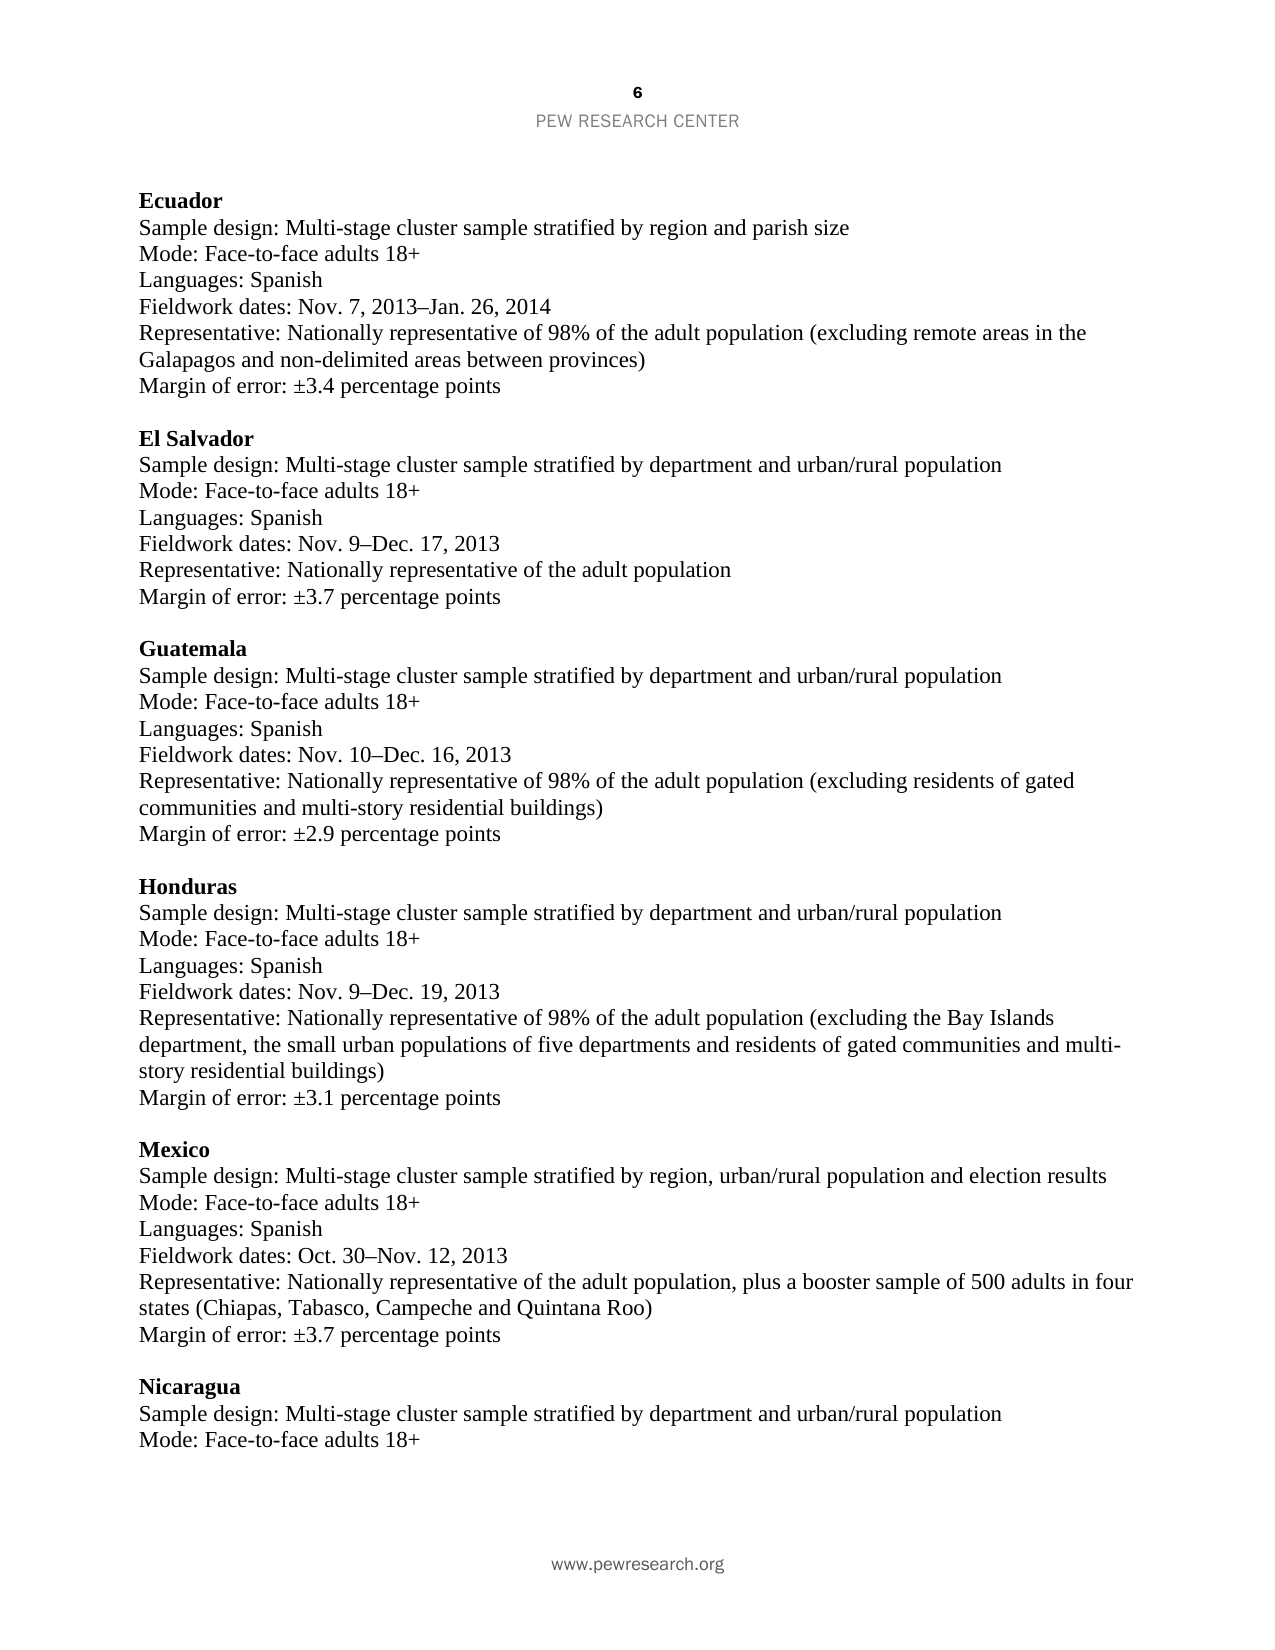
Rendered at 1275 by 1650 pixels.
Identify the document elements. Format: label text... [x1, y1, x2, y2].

text Mexico [139, 1136, 1136, 1163]
text El Salvador [139, 425, 1136, 451]
text Sample design: Multi-stage cluster sample stratified by department and urban/rural population Mode: Face-to-face adults 18+ Languages: Spanish Fieldwork dates: Nov. 9–Dec. 17, 2013 Representative: Nationally representative of the adult population Margin of error: ±3.7 percentage points [139, 451, 1136, 609]
text Sample design: Multi-stage cluster sample stratified by region and parish size Mode: Face-to-face adults 18+ Languages: Spanish Fieldwork dates: Nov. 7, 2013–Jan. 26, 2014 Representative: Nationally representative of 98% of the adult population (excluding remote areas in the Galapagos and non-delimited areas between provinces) Margin of error: ±3.4 percentage points [139, 214, 1136, 398]
text Sample design: Multi-stage cluster sample stratified by department and urban/rural population Mode: Face-to-face adults 18+ Languages: Spanish Fieldwork dates: Nov. 9–Dec. 19, 2013 Representative: Nationally representative of 98% of the adult population (excluding the Bay Islands department, the small urban populations of five departments and residents of gated communities and multi-story residential buildings) Margin of error: ±3.1 percentage points [139, 899, 1136, 1110]
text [139, 1400, 1136, 1452]
text Sample design: Multi-stage cluster sample stratified by department and urban/rural population Mode: Face-to-face adults 18+ Languages: Spanish Fieldwork dates: Nov. 10–Dec. 16, 2013 Representative: Nationally representative of 98% of the adult population (excluding residents of gated communities and multi-story residential buildings) Margin of error: ±2.9 percentage points [139, 662, 1136, 846]
text Guatemala [139, 636, 1136, 662]
text Honduras [139, 873, 1136, 899]
text Sample design: Multi-stage cluster sample stratified by region, urban/rural population and election results Mode: Face-to-face adults 18+ Languages: Spanish Fieldwork dates: Oct. 30–Nov. 12, 2013 Representative: Nationally representative of the adult population, plus a booster sample of 500 adults in four states (Chiapas, Tabasco, Campeche and Quintana Roo) Margin of error: ±3.7 percentage points [139, 1163, 1136, 1347]
text Nicaragua [139, 1373, 1136, 1400]
text Ecuador [139, 187, 1136, 214]
